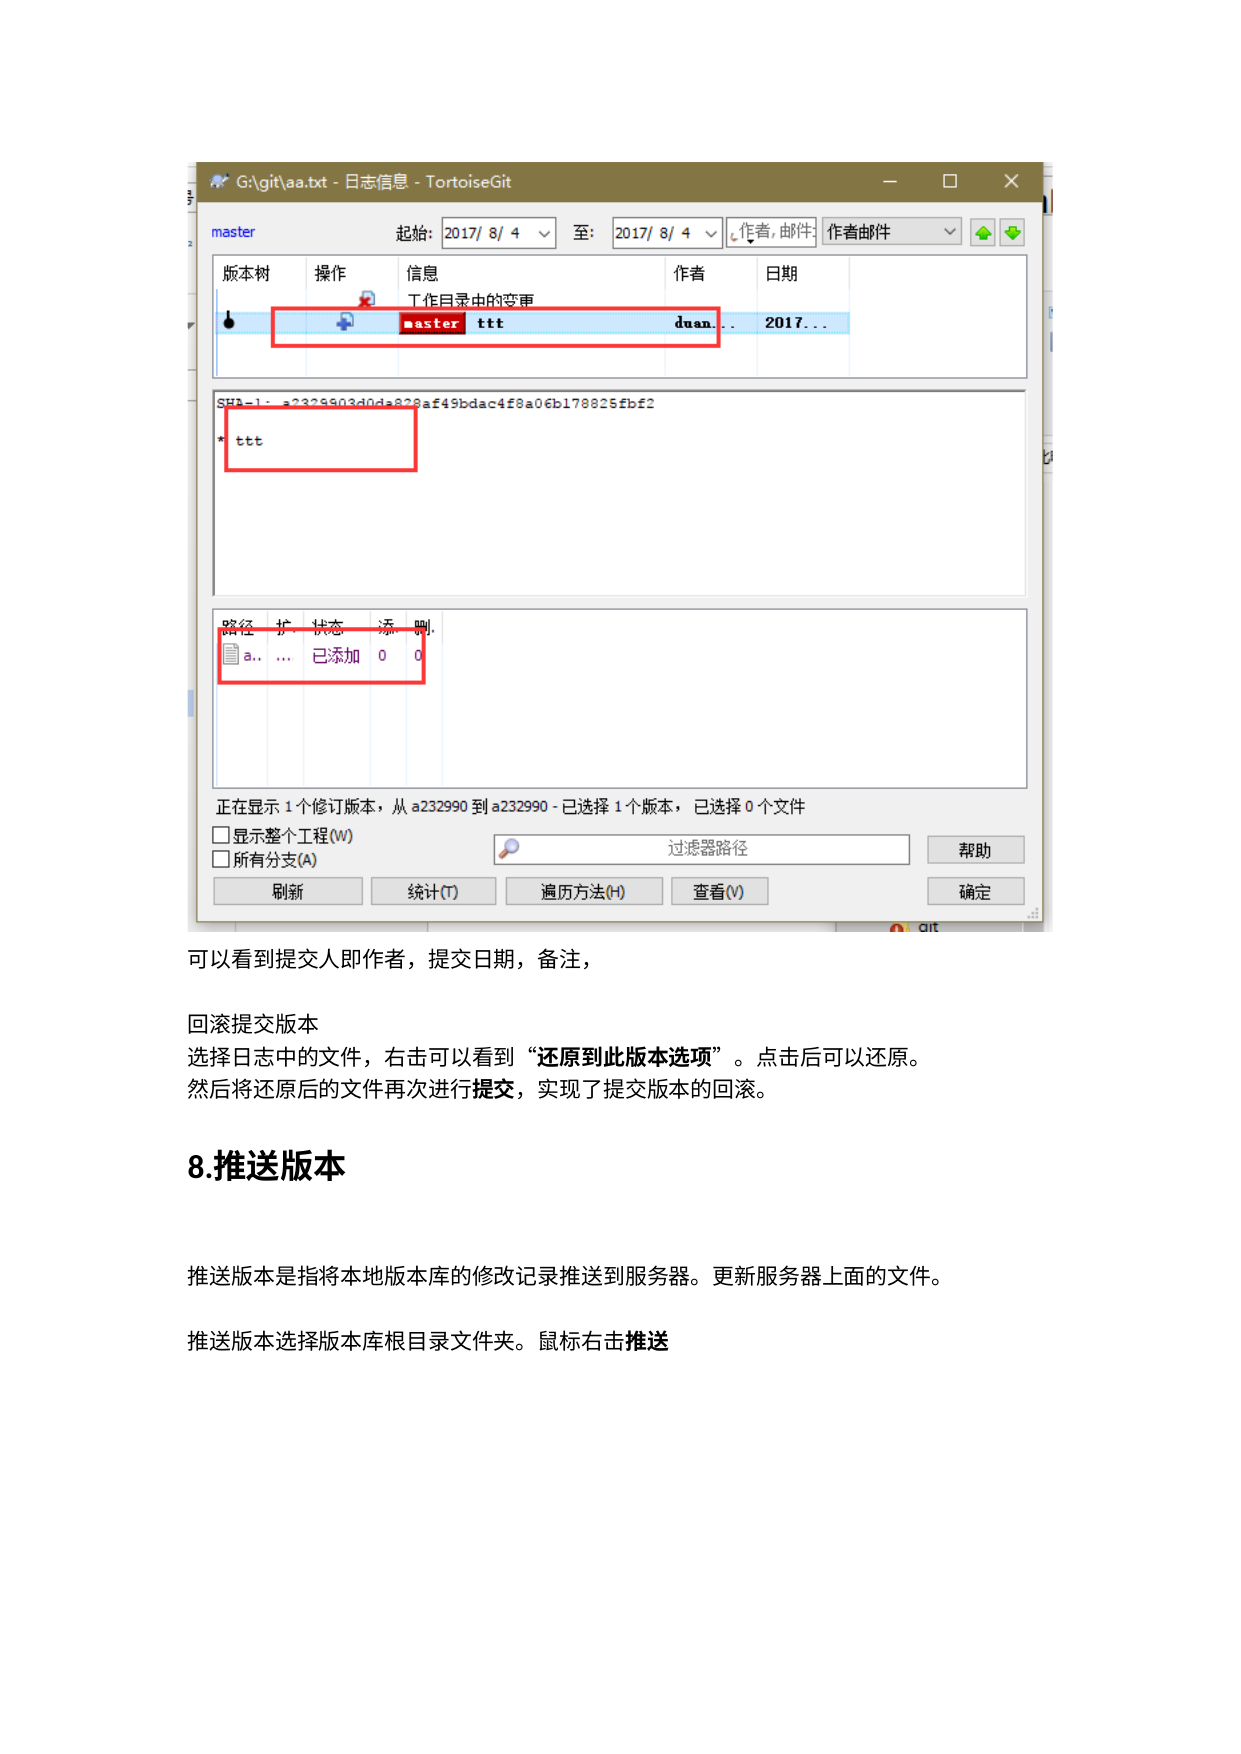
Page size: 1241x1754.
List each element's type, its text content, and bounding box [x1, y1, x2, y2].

text 回滚提交版本 [187, 1007, 1053, 1039]
text 可以看到提交人即作者，提交日期，备注， [187, 942, 1053, 974]
text 推送版本选择版本库根目录文件夹。鼠标右击推送 [187, 1324, 1053, 1356]
picture [187, 162, 1053, 932]
text 选择日志中的文件，右击可以看到“还原到此版本选项”。点击后可以还原。 [187, 1039, 1053, 1072]
subtitle 8.推送版本 [187, 1132, 1053, 1197]
text 然后将还原后的文件再次进行提交，实现了提交版本的回滚。 [187, 1072, 1053, 1104]
text 推送版本是指将本地版本库的修改记录推送到服务器。更新服务器上面的文件。 [187, 1259, 1053, 1291]
